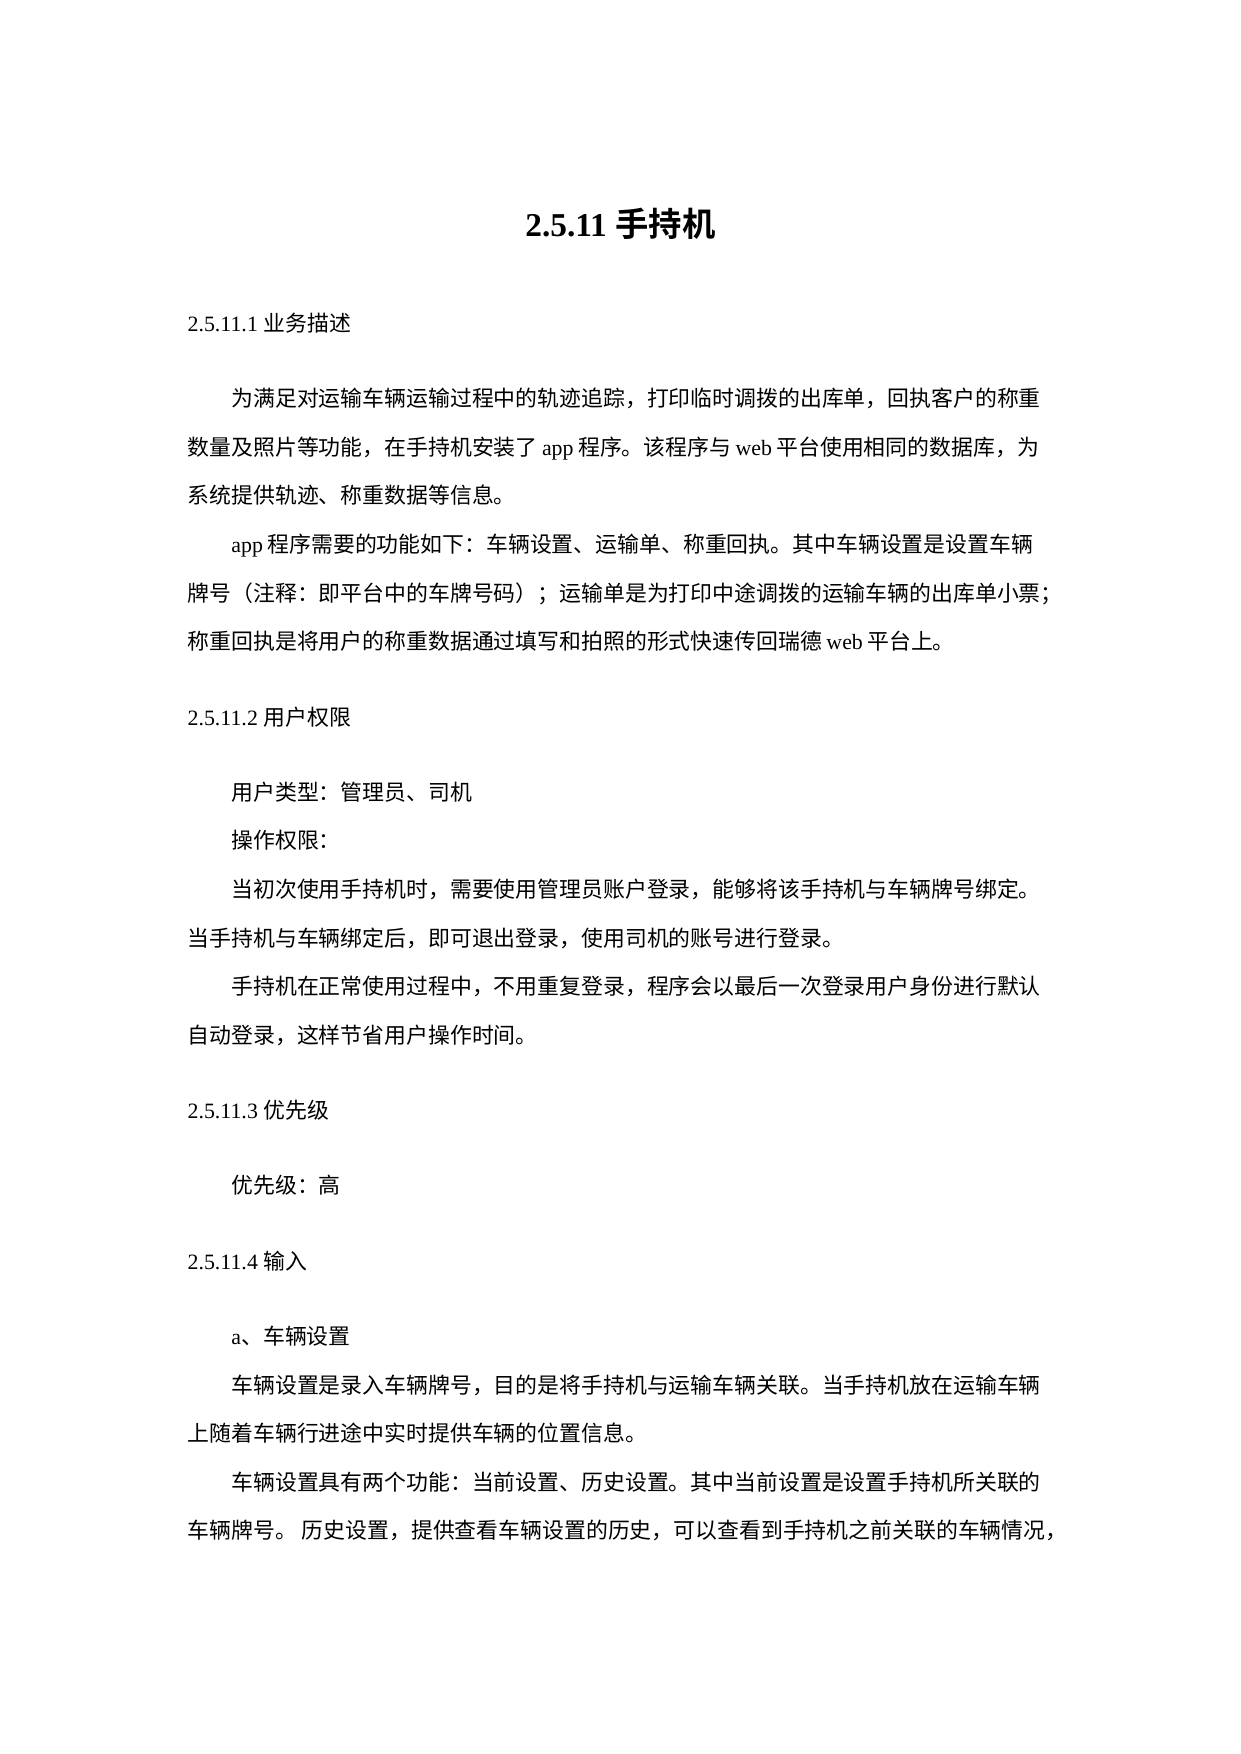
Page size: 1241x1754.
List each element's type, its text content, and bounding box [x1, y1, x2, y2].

text 操作权限： [187, 823, 1053, 856]
text 为满足对运输车辆运输过程中的轨迹追踪，打印临时调拨的出库单，回执客户的称重数量及照片等功能，在手持机安装了app程序。该程序与web平台使用相同的数据库，为系统提供轨迹、称重数据等信息。 [187, 381, 1053, 511]
text 当初次使用手持机时，需要使用管理员账户登录，能够将该手持机与车辆牌号绑定。当手持机与车辆绑定后，即可退出登录，使用司机的账号进行登录。 [187, 871, 1053, 953]
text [187, 1464, 1053, 1546]
subtitle 2.5.11.4 输入 [187, 1243, 1053, 1276]
text 优先级：高 [187, 1168, 1053, 1201]
text 手持机在正常使用过程中，不用重复登录，程序会以最后一次登录用户身份进行默认自动登录，这样节省用户操作时间。 [187, 968, 1053, 1050]
subtitle 2.5.11.1 业务描述 [187, 305, 1053, 338]
text a、车辆设置 [187, 1319, 1053, 1351]
subtitle 2.5.11.3 优先级 [187, 1093, 1053, 1125]
text 用户类型：管理员、司机 [187, 775, 1053, 807]
text 车辆设置是录入车辆牌号，目的是将手持机与运输车辆关联。当手持机放在运输车辆上随着车辆行进途中实时提供车辆的位置信息。 [187, 1367, 1053, 1448]
subtitle 2.5.11.2 用户权限 [187, 699, 1053, 732]
subtitle 2.5.11 手持机 [187, 189, 1053, 254]
text app程序需要的功能如下：车辆设置、运输单、称重回执。其中车辆设置是设置车辆牌号（注释：即平台中的车牌号码）；运输单是为打印中途调拨的运输车辆的出库单小票；称重回执是将用户的称重数据通过填写和拍照的形式快速传回瑞德web平台上。 [187, 526, 1053, 656]
